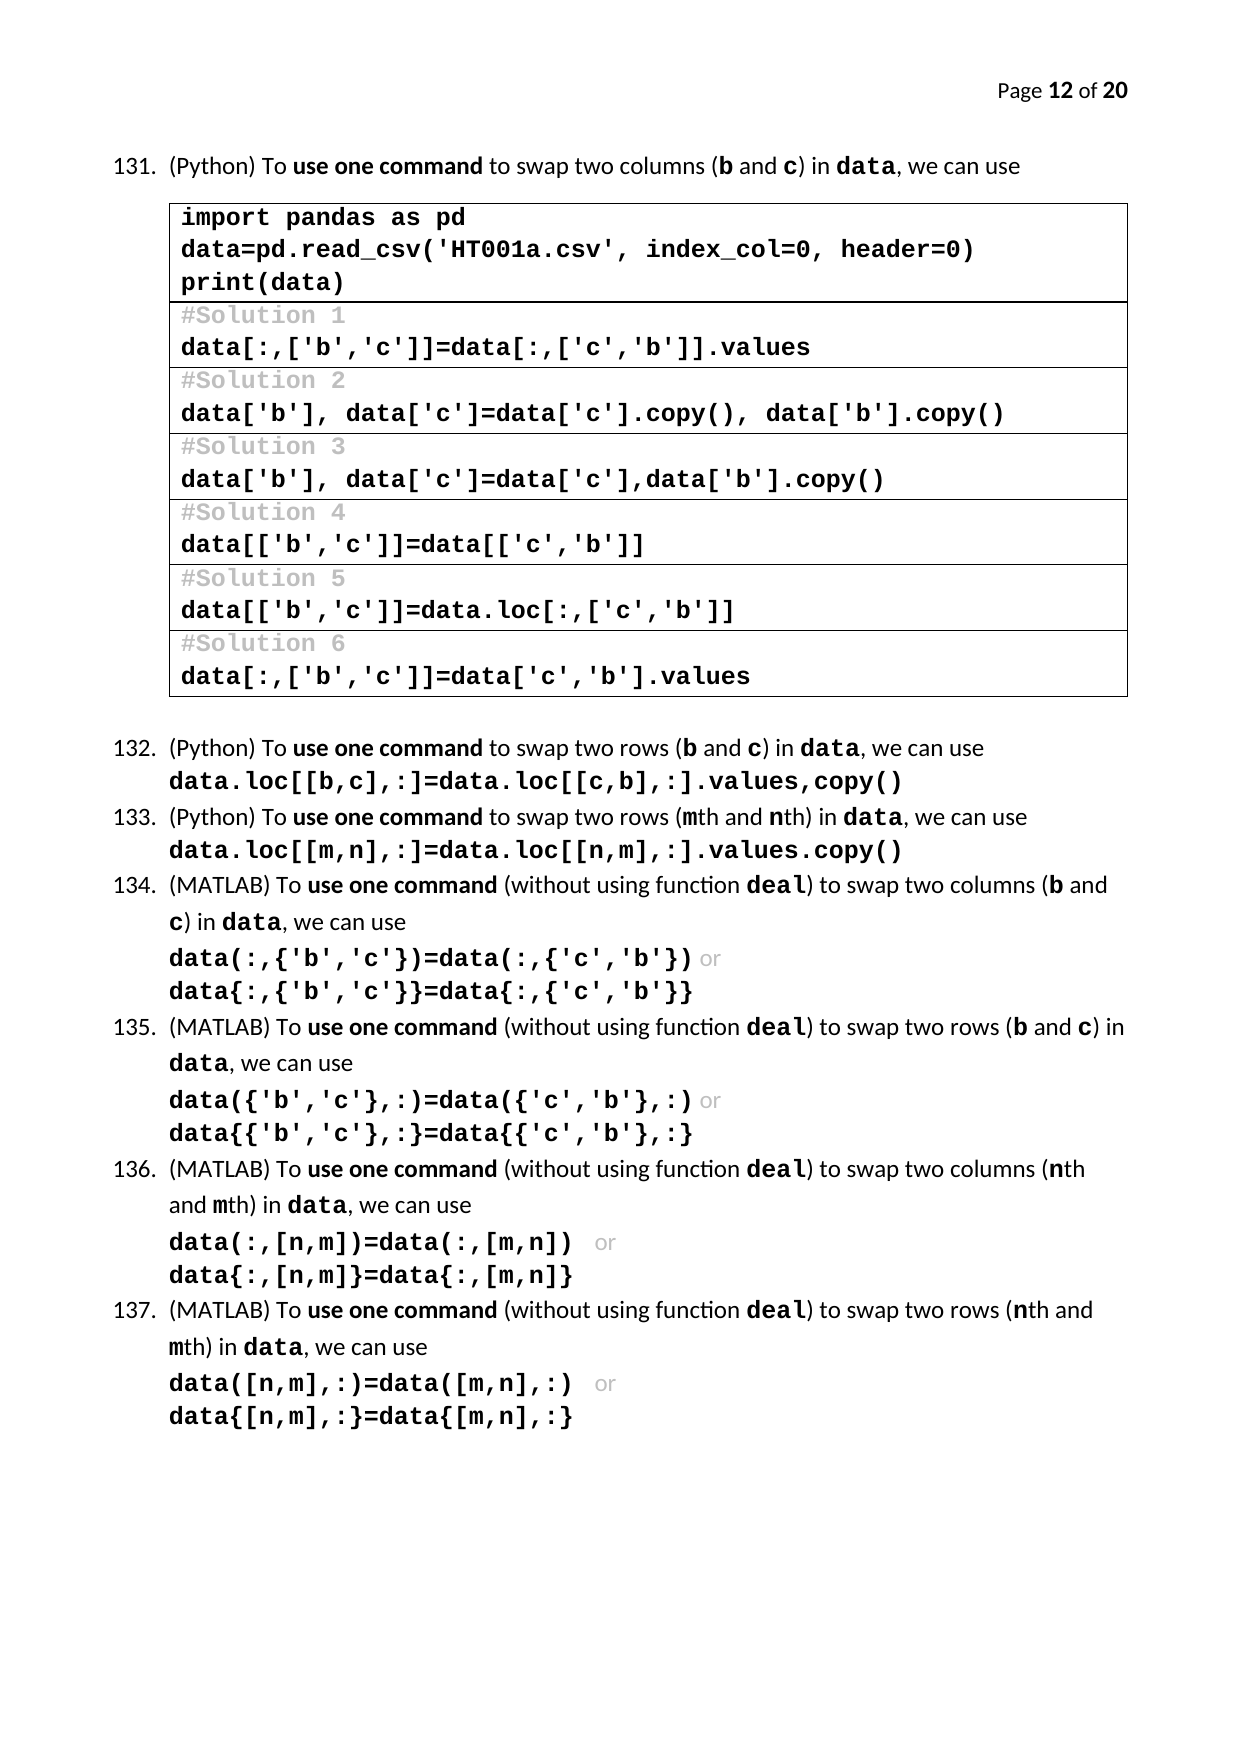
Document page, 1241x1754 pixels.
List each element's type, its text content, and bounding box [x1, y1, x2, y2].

list (MATLAB) To use one command (without using function deal) to swap two columns (nth and mth) in data, we can use [112, 1153, 1128, 1221]
table_header import pandas as pd data=pd.read_csv('HT001a.csv', index_col=0, header=0) print(data) [170, 204, 1127, 301]
list (MATLAB) To use one command (without using function deal) to swap two rows (b and c) in data, we can use [112, 1011, 1128, 1079]
list (Python) To use one command to swap two rows (mth and nth) in data, we can use [112, 801, 1128, 832]
table_cell #Solution 6 data[:,['b','c']]=data['c','b'].values [170, 631, 1127, 696]
list data(:,[n,m])=data(:,[m,n]) or [169, 1226, 1128, 1257]
list data{:,[n,m]}=data{:,[m,n]} [169, 1262, 1128, 1291]
list (Python) To use one command to swap two columns (b and c) in data, we can use [112, 150, 1128, 182]
list data{{'b','c'},:}=data{{'c','b'},:} [169, 1121, 1128, 1149]
list data({'b','c'},:)=data({'c','b'},:) or [169, 1084, 1128, 1116]
list (MATLAB) To use one command (without using function deal) to swap two rows (nth and mth) in data, we can use [112, 1295, 1128, 1363]
table_cell #Solution 5 data[['b','c']]=data.loc[:,['c','b']] [170, 565, 1127, 630]
list data.loc[[m,n],:]=data.loc[[n,m],:].values.copy() [169, 837, 1128, 866]
table_cell #Solution 3 data['b'], data['c']=data['c'],data['b'].copy() [170, 434, 1127, 498]
list data{:,{'b','c'}}=data{:,{'c','b'}} [169, 979, 1128, 1007]
table_cell #Solution 1 data[:,['b','c']]=data[:,['c','b']].values [170, 303, 1127, 367]
table_cell #Solution 2 data['b'], data['c']=data['c'].copy(), data['b'].copy() [170, 368, 1127, 433]
list (MATLAB) To use one command (without using function deal) to swap two columns (b and c) in data, we can use [112, 870, 1128, 938]
list data(:,{'b','c'})=data(:,{'c','b'}) or [169, 942, 1128, 974]
table_cell #Solution 4 data[['b','c']]=data[['c','b']] [170, 500, 1127, 564]
list data.loc[[b,c],:]=data.loc[[c,b],:].values,copy() [169, 768, 1128, 797]
list data{[n,m],:}=data{[m,n],:} [169, 1404, 1128, 1432]
list data([n,m],:)=data([m,n],:) or [169, 1367, 1128, 1399]
list (Python) To use one command to swap two rows (b and c) in data, we can use [112, 732, 1128, 763]
